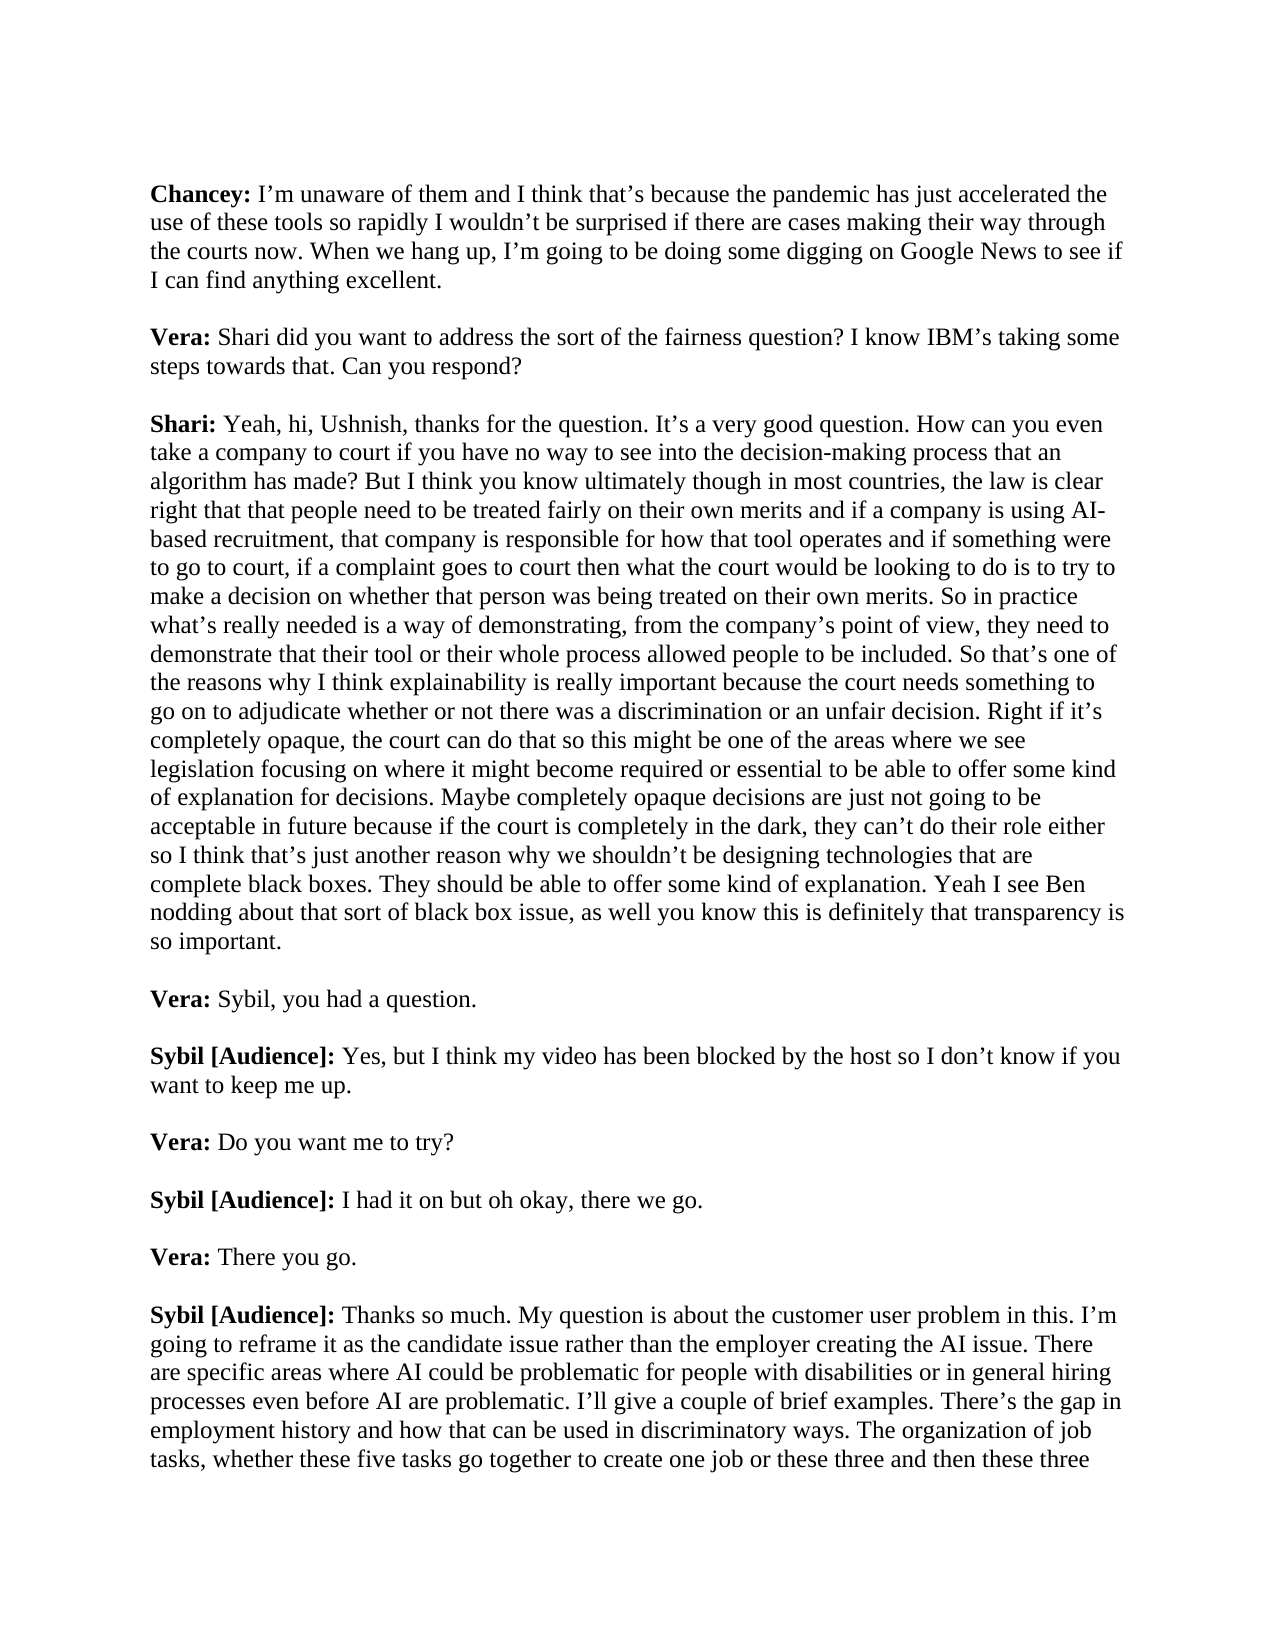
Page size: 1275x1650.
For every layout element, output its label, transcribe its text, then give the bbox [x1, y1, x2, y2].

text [150, 1300, 1125, 1472]
text Vera: There you go. [150, 1242, 1125, 1271]
text Vera: Do you want me to try? [150, 1127, 1125, 1156]
text Sybil [Audience]: Yes, but I think my video has been blocked by the host so I don’t know if you want to keep me up. [150, 1041, 1125, 1099]
text Sybil [Audience]: I had it on but oh okay, there we go. [150, 1185, 1125, 1214]
text Vera: Sybil, you had a question. [150, 984, 1125, 1012]
text Vera: Shari did you want to address the sort of the fairness question? I know IBM’s taking some steps towards that. Can you respond? [150, 322, 1125, 380]
text Chancey: I’m unaware of them and I think that’s because the pandemic has just accelerated the use of these tools so rapidly I wouldn’t be surprised if there are cases making their way through the courts now. When we hang up, I’m going to be doing some digging on Google News to see if I can find anything excellent. [150, 179, 1125, 294]
text Shari: Yeah, hi, Ushnish, thanks for the question. It’s a very good question. How can you even take a company to court if you have no way to see into the decision-making process that an algorithm has made? But I think you know ultimately though in most countries, the law is clear right that that people need to be treated fairly on their own merits and if a company is using AI-based recruitment, that company is responsible for how that tool operates and if something were to go to court, if a complaint goes to court then what the court would be looking to do is to try to make a decision on whether that person was being treated on their own merits. So in practice what’s really needed is a way of demonstrating, from the company’s point of view, they need to demonstrate that their tool or their whole process allowed people to be included. So that’s one of the reasons why I think explainability is really important because the court needs something to go on to adjudicate whether or not there was a discrimination or an unfair decision. Right if it’s completely opaque, the court can do that so this might be one of the areas where we see legislation focusing on where it might become required or essential to be able to offer some kind of explanation for decisions. Maybe completely opaque decisions are just not going to be acceptable in future because if the court is completely in the dark, they can’t do their role either so I think that’s just another reason why we shouldn’t be designing technologies that are complete black boxes. They should be able to offer some kind of explanation. Yeah I see Ben nodding about that sort of black box issue, as well you know this is definitely that transparency is so important. [150, 409, 1125, 955]
